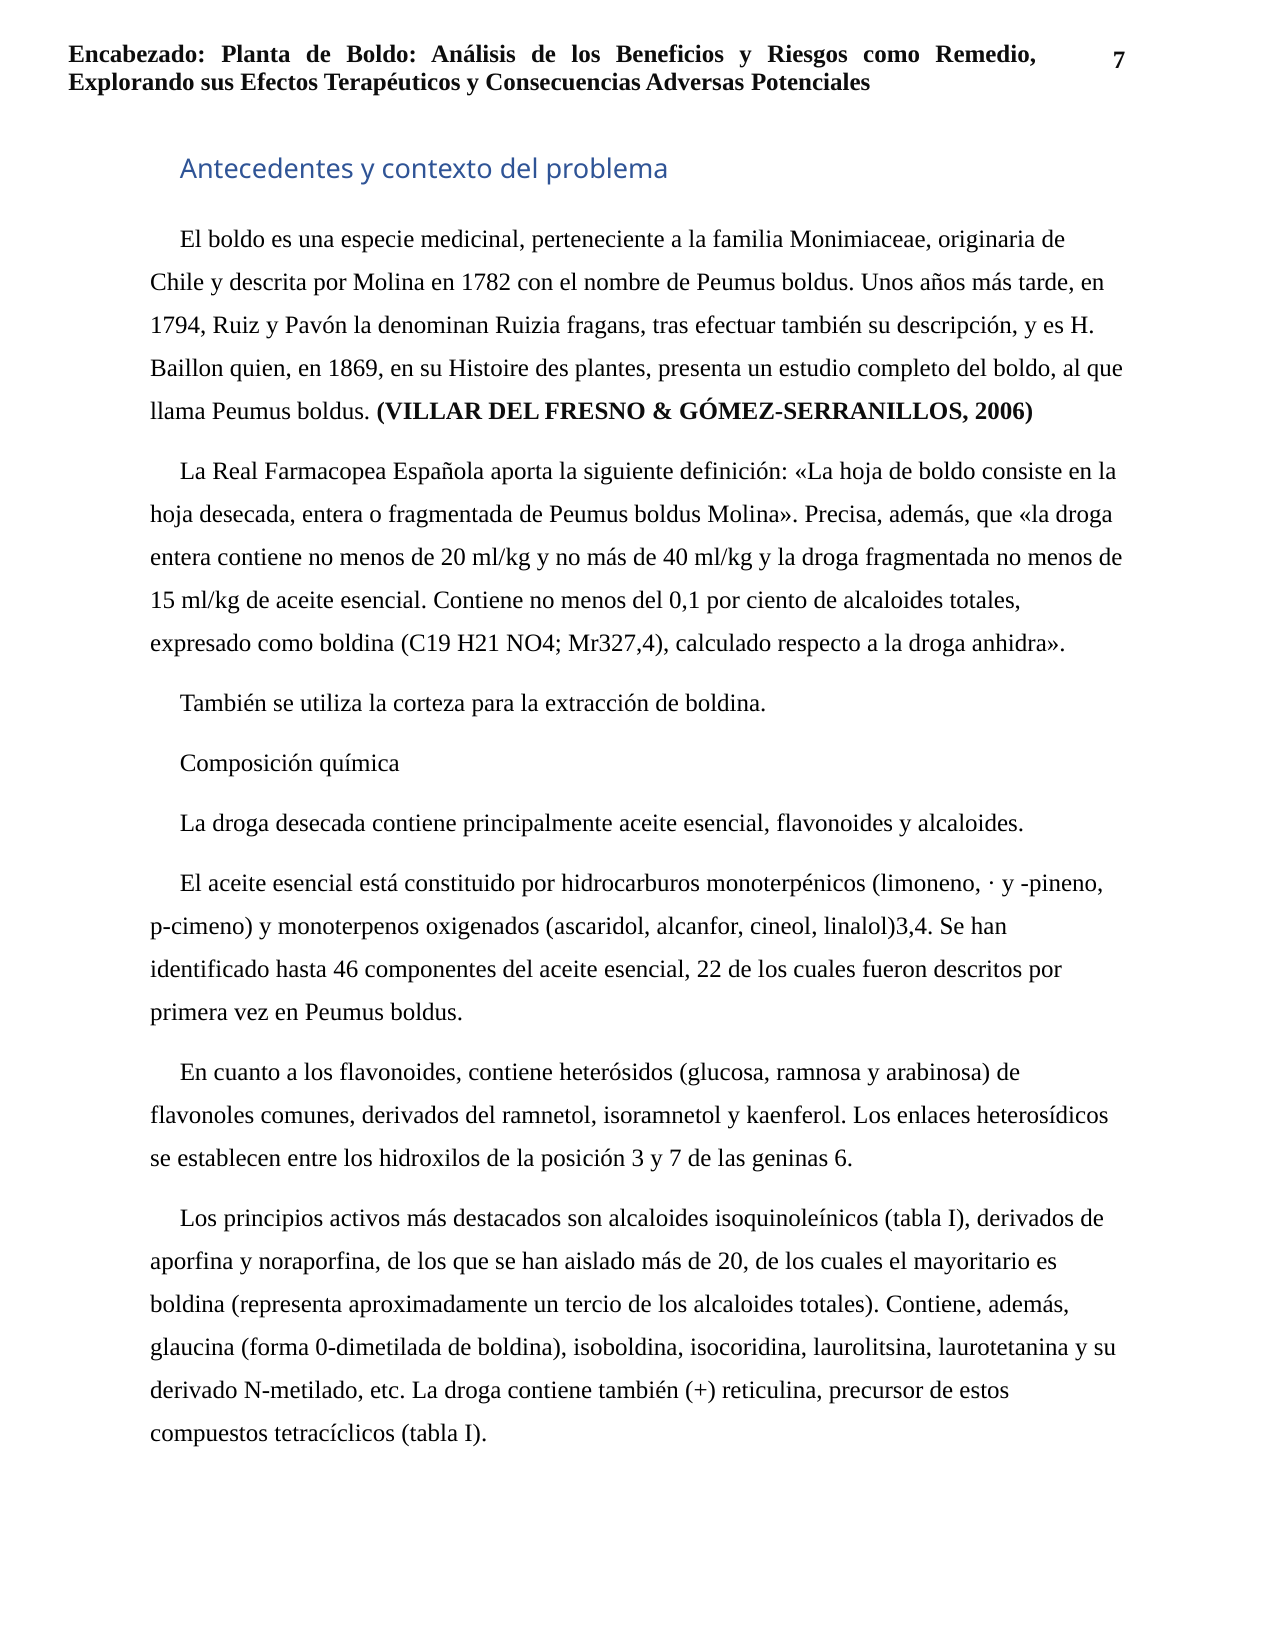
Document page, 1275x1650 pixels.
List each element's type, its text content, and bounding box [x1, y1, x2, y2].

text La Real Farmacopea Española aporta la siguiente definición: «La hoja de boldo consiste en la hoja desecada, entera o fragmentada de Peumus boldus Molina». Precisa, además, que «la droga entera contiene no menos de 20 ml/kg y no más de 40 ml/kg y la droga fragmentada no menos de 15 ml/kg de aceite esencial. Contiene no menos del 0,1 por ciento de alcaloides totales, expresado como boldina (C19 H21 NO4; Mr327,4), calculado respecto a la droga anhidra». [150, 456, 1125, 657]
text El aceite esencial está constituido por hidrocarburos monoterpénicos (limoneno, · y -pineno, p-cimeno) y monoterpenos oxigenados (ascaridol, alcanfor, cineol, linalol)3,4. Se han identificado hasta 46 componentes del aceite esencial, 22 de los cuales fueron descritos por primera vez en Peumus boldus. [150, 868, 1125, 1026]
subtitle Antecedentes y contexto del problema [150, 150, 1125, 187]
text El boldo es una especie medicinal, perteneciente a la familia Monimiaceae, originaria de Chile y descrita por Molina en 1782 con el nombre de Peumus boldus. Unos años más tarde, en 1794, Ruiz y Pavón la denominan Ruizia fragans, tras efectuar también su descripción, y es H. Baillon quien, en 1869, en su Histoire des plantes, presenta un estudio completo del boldo, al que llama Peumus boldus. [150, 224, 1125, 425]
text También se utiliza la corteza para la extracción de boldina. [150, 688, 1125, 717]
text En cuanto a los flavonoides, contiene heterósidos (glucosa, ramnosa y arabinosa) de flavonoles comunes, derivados del ramnetol, isoramnetol y kaenferol. Los enlaces heterosídicos se establecen entre los hidroxilos de la posición 3 y 7 de las geninas 6. [150, 1057, 1125, 1172]
text Los principios activos más destacados son alcaloides isoquinoleínicos (tabla I), derivados de aporfina y noraporfina, de los que se han aislado más de 20, de los cuales el mayoritario es boldina (representa aproximadamente un tercio de los alcaloides totales). Contiene, además, glaucina (forma 0-dimetilada de boldina), isoboldina, isocoridina, laurolitsina, laurotetanina y su derivado N-metilado, etc. La droga contiene también (+) reticulina, precursor de estos compuestos tetracíclicos (tabla I). [150, 1203, 1125, 1447]
text Composición química [150, 748, 1125, 777]
text La droga desecada contiene principalmente aceite esencial, flavonoides y alcaloides. [150, 808, 1125, 837]
